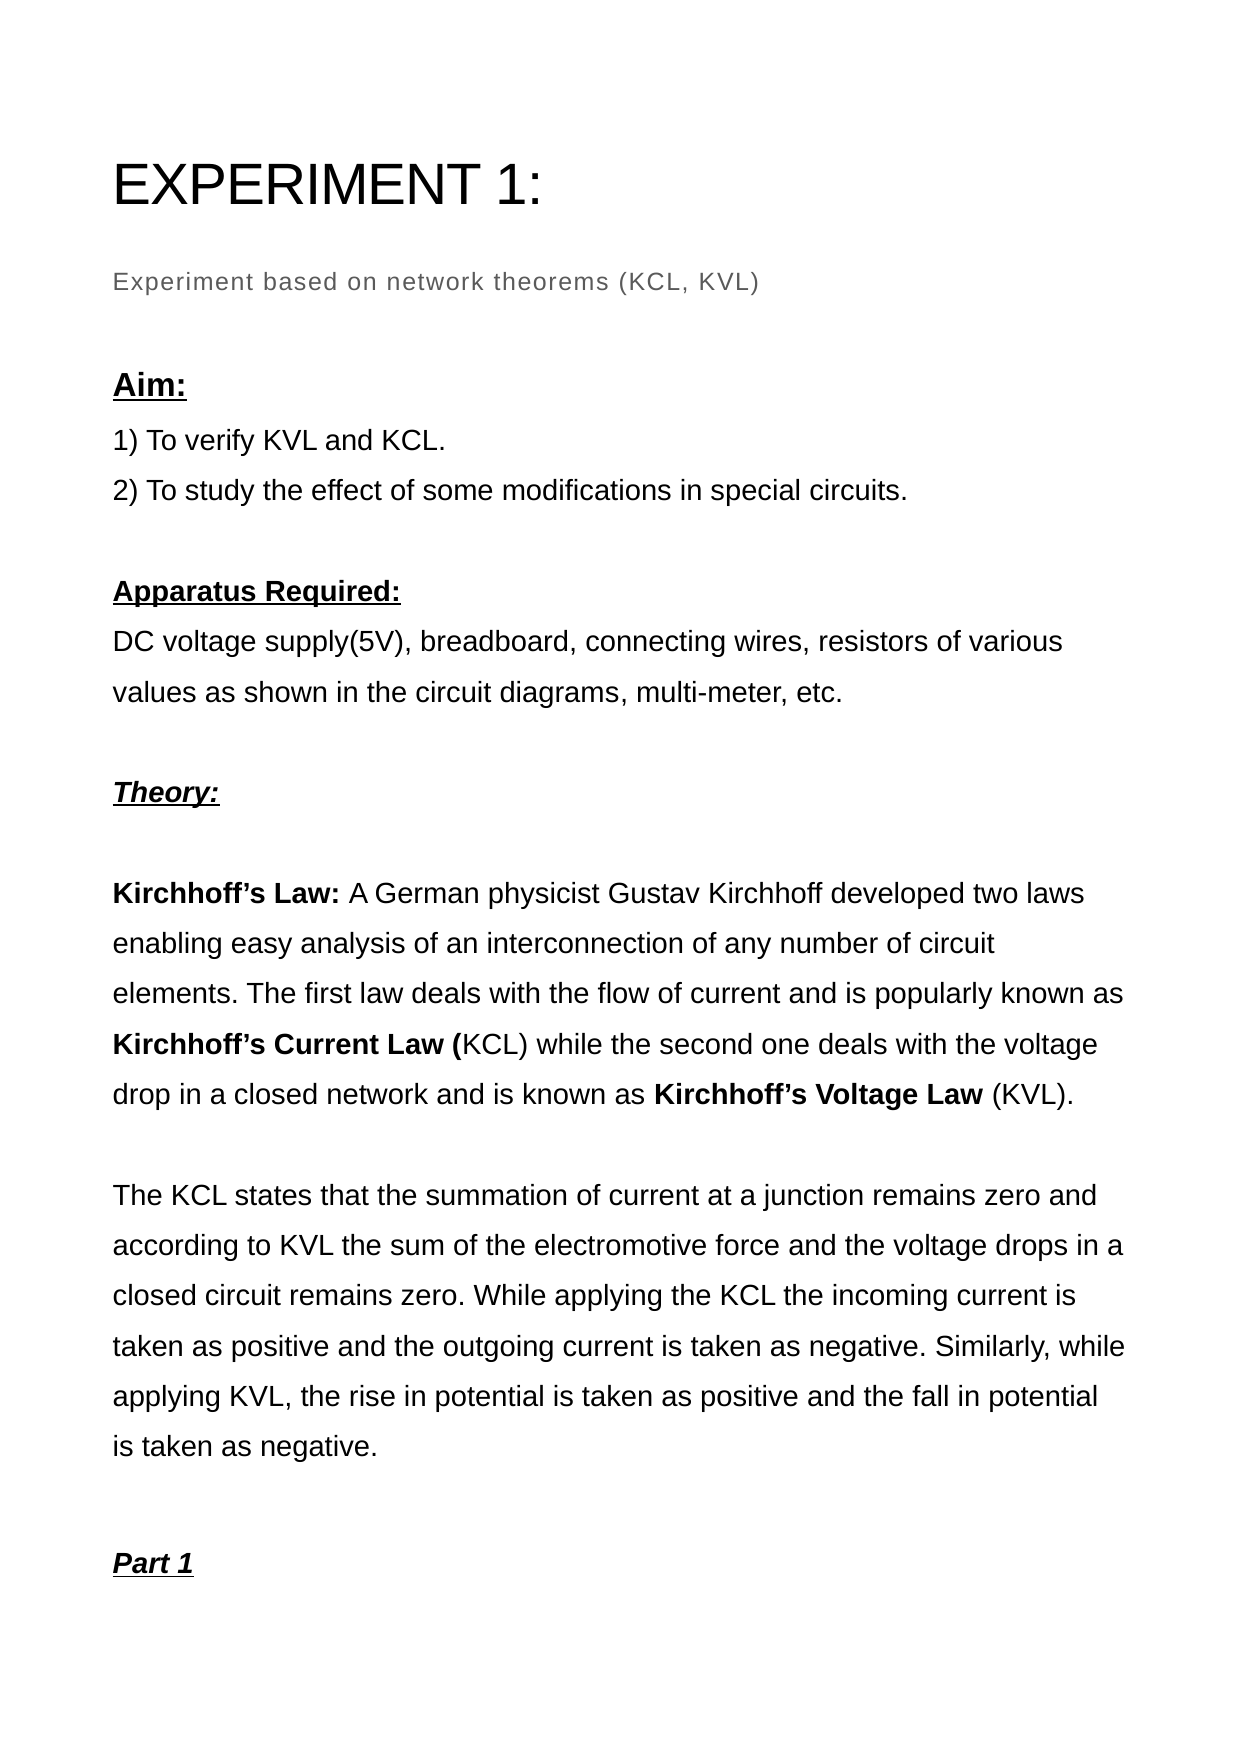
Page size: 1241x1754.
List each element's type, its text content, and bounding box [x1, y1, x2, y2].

text Theory: [112, 775, 1128, 809]
text Kirchhoff’s Law: A German physicist Gustav Kirchhoff developed two laws enabling easy analysis of an interconnection of any number of circuit elements. The first law deals with the flow of current and is popularly known as Kirchhoff’s Current Law (KCL) while the second one deals with the voltage drop in a closed network and is known as Kirchhoff’s Voltage Law (KVL). [112, 876, 1128, 1111]
text DC voltage supply(5V), breadboard, connecting wires, resistors of various values as shown in the circuit diagrams, multi-meter, etc. [112, 624, 1128, 708]
text 2) To study the effect of some modifications in special circuits. [112, 473, 1128, 507]
text Part 1 [112, 1547, 1128, 1580]
text Apparatus Required: [112, 574, 1128, 607]
text 1) To verify KVL and KCL. [112, 423, 1128, 457]
text Aim: [112, 365, 1128, 404]
title EXPERIMENT 1: [112, 150, 1128, 217]
text The KCL states that the summation of current at a junction remains zero and according to KVL the sum of the electromotive force and the voltage drops in a closed circuit remains zero. While applying the KCL the incoming current is taken as positive and the outgoing current is taken as negative. Similarly, while applying KVL, the rise in potential is taken as positive and the fall in potential is taken as negative. [112, 1178, 1128, 1463]
subtitle Experiment based on network theorems (KCL, KVL) [112, 267, 1128, 296]
